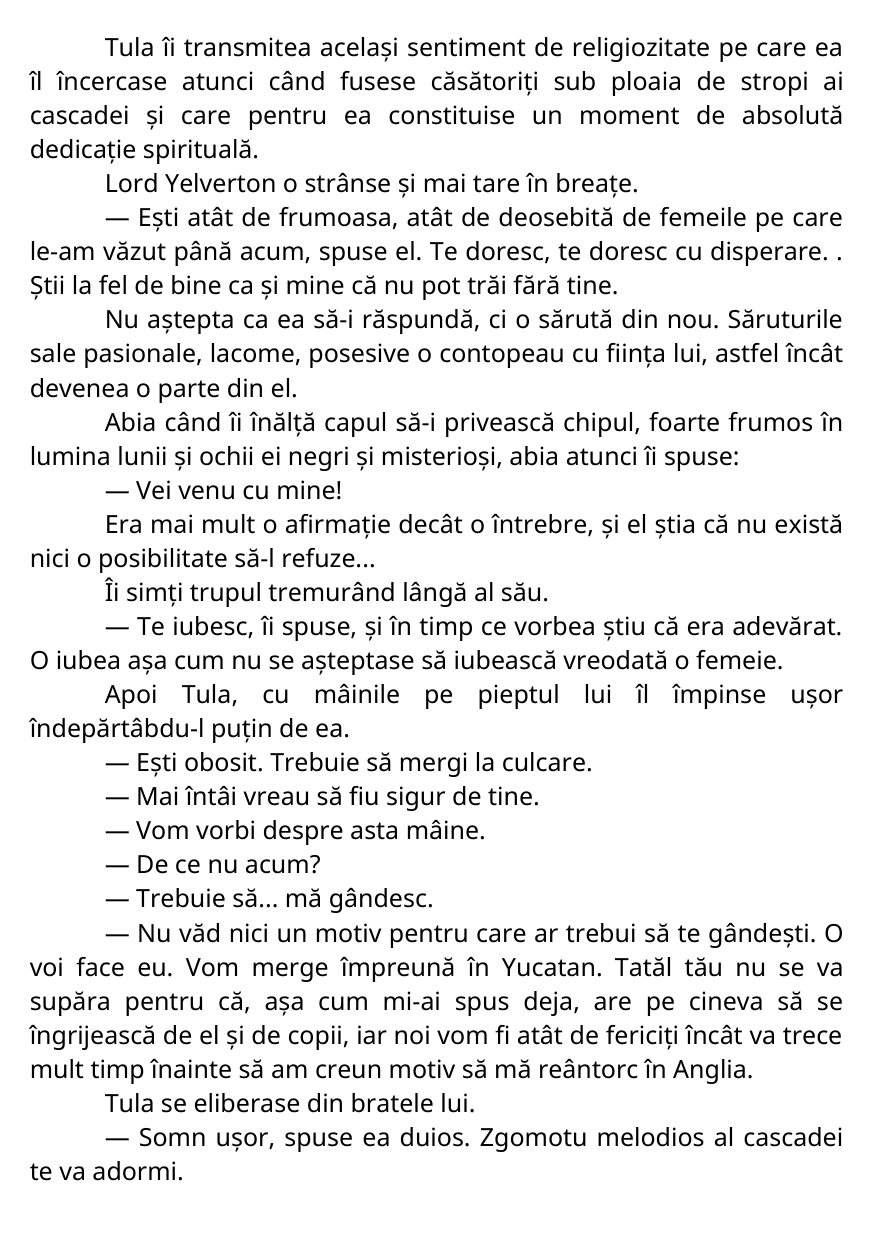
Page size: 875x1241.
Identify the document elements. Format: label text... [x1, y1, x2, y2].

text Era mai mult o afirmaţie decât o întrebre, şi el ştia că nu există nici o posibilitate să-l refuze... [29, 506, 844, 574]
text Tula se eliberase din bratele lui. [29, 1086, 844, 1119]
text — Eşti obosit. Trebuie să mergi la culcare. [29, 745, 844, 779]
text — Vom vorbi despre asta mâine. [29, 813, 844, 847]
text Apoi Tula, cu mâinile pe pieptul lui îl împinse uşor îndepărtâbdu-l puţin de ea. [29, 677, 844, 745]
text — Somn uşor, spuse ea duios. Zgomotu melodios al cascadei te va adormi. [29, 1119, 844, 1188]
text — Eşti atât de frumoasa, atât de deosebită de femeile pe care le-am văzut până acum, spuse el. Te doresc, te doresc cu disperare. . Ştii la fel de bine ca şi mine că nu pot trăi fără tine. [29, 200, 844, 302]
text — Te iubesc, îi spuse, şi în timp ce vorbea ştiu că era adevărat. O iubea aşa cum nu se aşteptase să iubească vreodată o femeie. [29, 609, 844, 677]
text — Vei venu cu mine! [29, 472, 844, 506]
text Nu aştepta ca ea să-i răspundă, ci o sărută din nou. Săruturile sale pasionale, lacome, posesive o contopeau cu fiinţa lui, astfel încât devenea o parte din el. [29, 302, 844, 404]
text — De ce nu acum? [29, 847, 844, 881]
text Îi simţi trupul tremurând lângă al său. [29, 574, 844, 609]
text — Trebuie să... mă gândesc. [29, 881, 844, 915]
text — Nu văd nici un motiv pentru care ar trebui să te gândeşti. O voi face eu. Vom merge împreună în Yucatan. Tatăl tău nu se va supăra pentru că, aşa cum mi-ai spus deja, are pe cineva să se îngrijească de el şi de copii, iar noi vom fi atât de fericiţi încât va trece mult timp înainte să am creun motiv să mă reântorc în Anglia. [29, 915, 844, 1086]
text Abia când îi înălţă capul să-i privească chipul, foarte frumos în lumina lunii şi ochii ei negri şi misterioşi, abia atunci îi spuse: [29, 404, 844, 472]
text — Mai întâi vreau să fiu sigur de tine. [29, 779, 844, 813]
text Lord Yelverton o strânse şi mai tare în breaţe. [29, 166, 844, 200]
text Tula îi transmitea acelaşi sentiment de religiozitate pe care ea îl încercase atunci când fusese căsătoriţi sub ploaia de stropi ai cascadei şi care pentru ea constituise un moment de absolută dedicaţie spirituală. [29, 29, 844, 166]
